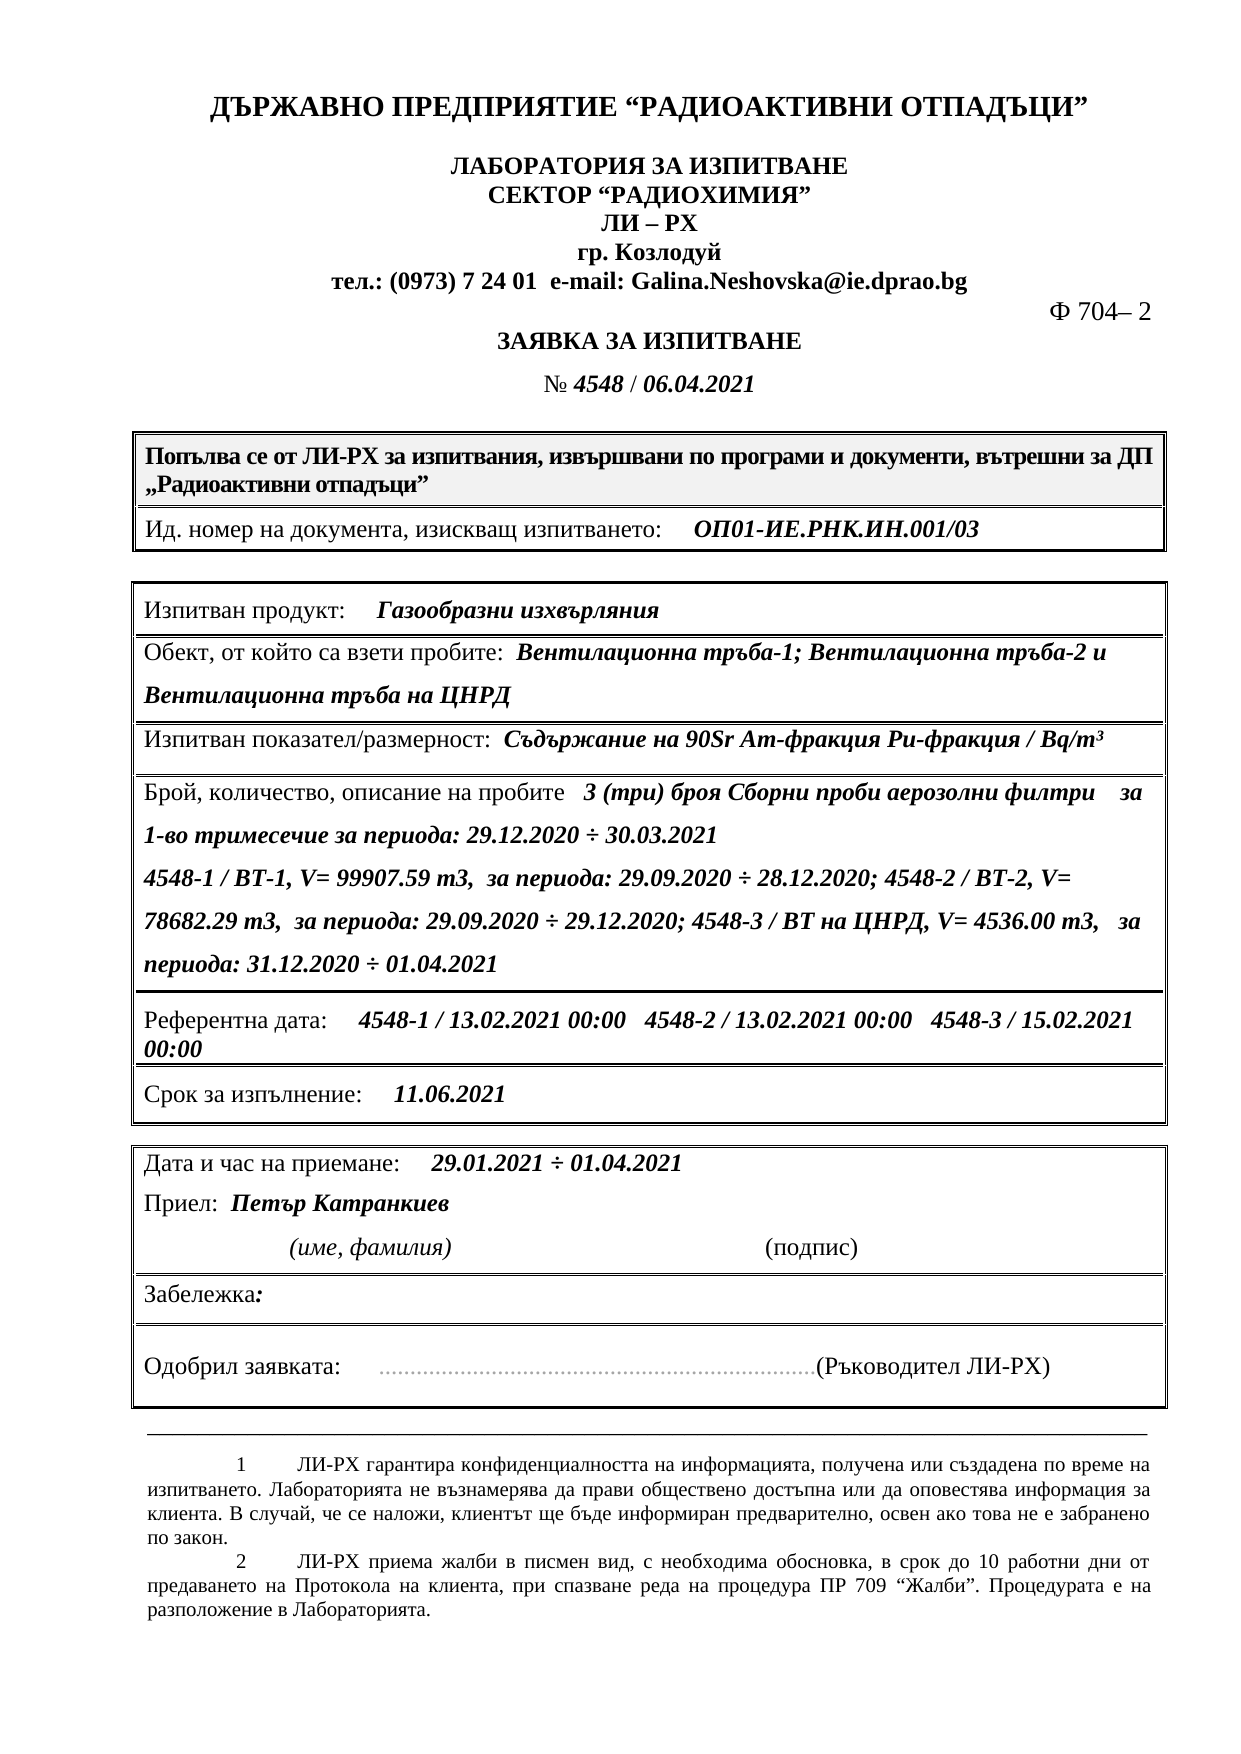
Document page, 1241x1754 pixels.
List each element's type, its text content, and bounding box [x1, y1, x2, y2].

table_header Попълва се от ЛИ-РХ за изпитвания, извършвани по програми и документи, вътрешни за ДП „Радиоактивни отпадъци” [136, 435, 1163, 504]
text № 4548 / 06.04.2021 [147, 369, 1152, 398]
list ЛИ-РХ приема жалби в писмен вид, с необходима обосновка, в срок до 10 работни дни от предаването на Протокола на клиента, при спазване реда на процедура ПР 709 “Жалби”. Процедурата е на разположение в Лабораторията. [147, 1549, 1152, 1621]
table_cell (подпис) [649, 1189, 1165, 1272]
table_cell Приел: Петър Катранкиев (име, фамилия) [134, 1189, 649, 1272]
subtitle Ф 704– 2 [147, 295, 1152, 326]
table_cell Одобрил заявката: ......................................................................(Ръководител ЛИ-РХ) [133, 1323, 1166, 1406]
text ЗАЯВКА ЗА ИЗПИТВАНЕ [147, 326, 1152, 354]
text ________________________________________________________________________________ [147, 1409, 1152, 1438]
table_cell Ид. номер на документа, изискващ изпитването: ОП01-ИЕ.РНК.ИН.001/03 [136, 505, 1164, 549]
table_cell Обект, от който са взети пробите: Вентилационна тръба-1; Вентилационна тръба-2 и Вентилационна тръба на ЦНРД [134, 634, 1165, 721]
table_cell Срок за изпълнение: 11.06.2021 [134, 1063, 1165, 1122]
table_cell Забележка: [134, 1273, 1165, 1323]
table_cell Изпитван показател/размерност: Съдържание на 90Sr Am-фракция Pu-фракция / Bq/m³ [134, 721, 1165, 773]
table_header Изпитван продукт: Газообразни изхвърляния [134, 584, 1165, 634]
table_header Дата и час на приемане: 29.01.2021 ÷ 01.04.2021 [134, 1148, 1165, 1188]
list ЛИ-РХ гарантира конфиденциалността на информацията, получена или създадена по време на изпитването. Лабораторията не възнамерява да прави обществено достъпна или да оповестява информация за клиента. В случай, че се наложи, клиентът ще бъде информиран предварително, освен ако това не е забранено по закон. [147, 1452, 1152, 1549]
table_cell Референтна дата: 4548-1 / 13.02.2021 00:00 4548-2 / 13.02.2021 00:00 4548-3 / 15.02.2021 00:00 [134, 990, 1165, 1063]
table_cell Брой, количество, описание на пробите 3 (три) броя Сборни проби аерозолни филтри за 1-во тримесечие за периода: 29.12.2020 ÷ 30.03.2021 4548-1 / ВТ-1, V= 99907.59 m3, за периода: 29.09.2020 ÷ 28.12.2020; 4548-2 / ВТ-2, V= 78682.29 m3, за периода: 29.09.2020 ÷ 29.12.2020; 4548-3 / ВТ на ЦНРД, V= 4536.00 m3, за периода: 31.12.2020 ÷ 01.04.2021 [134, 774, 1165, 990]
